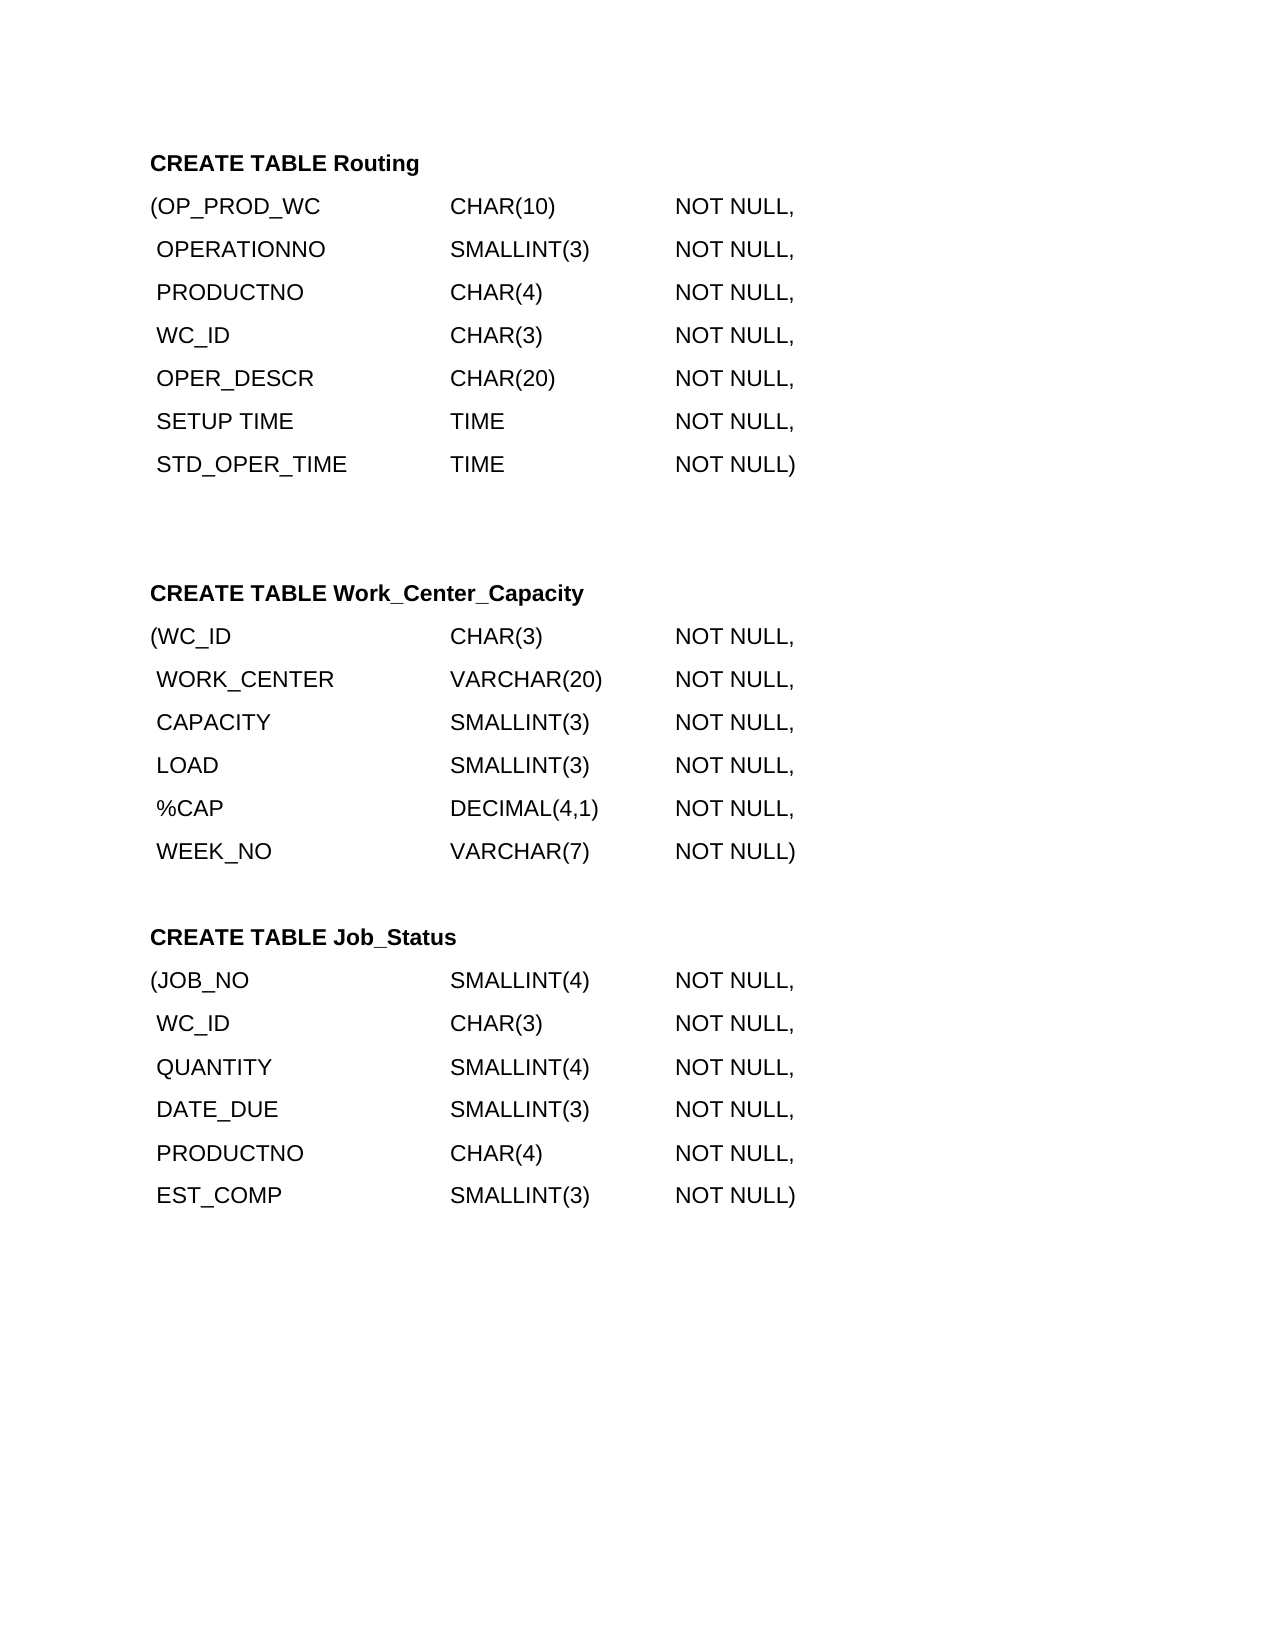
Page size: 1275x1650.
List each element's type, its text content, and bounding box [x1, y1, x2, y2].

text CAPACITY SMALLINT(3) NOT NULL, [150, 709, 1125, 736]
text LOAD SMALLINT(3) NOT NULL, [150, 752, 1125, 779]
text DATE_DUE SMALLINT(3) NOT NULL, [150, 1096, 1125, 1123]
text CREATE TABLE Work_Center_Capacity [150, 580, 1125, 607]
text WC_ID CHAR(3) NOT NULL, [150, 1010, 1125, 1037]
text EST_COMP SMALLINT(3) NOT NULL) [150, 1182, 1125, 1209]
text WEEK _NO VARCHAR(7) NOT NULL) [150, 838, 1125, 865]
text CREATE TABLE Routing [150, 150, 1125, 176]
text OPERATIONNO SMALLINT(3) NOT NULL, [150, 236, 1125, 262]
text OPER_DESCR CHAR(20) NOT NULL, [150, 365, 1125, 391]
text (JOB_NO SMALLINT(4) NOT NULL, [150, 967, 1125, 994]
text WC_ID CHAR(3) NOT NULL, [150, 322, 1125, 348]
text WORK_CENTER VARCHAR(20) NOT NULL, [150, 666, 1125, 693]
text PRODUCTNO CHAR(4) NOT NULL, [150, 1139, 1125, 1166]
text STD_OPER_TIME TIME NOT NULL) [150, 451, 1125, 477]
text SETUP TIME TIME NOT NULL, [150, 408, 1125, 434]
text QUANTITY SMALLINT(4) NOT NULL, [150, 1053, 1125, 1080]
text (OP_PROD_WC CHAR(10) NOT NULL, [150, 193, 1125, 219]
text %CAP DECIMAL(4,1) NOT NULL, [150, 795, 1125, 822]
text CREATE TABLE Job_Status [150, 924, 1125, 951]
text PRODUCTNO CHAR(4) NOT NULL, [150, 279, 1125, 305]
text (WC_ID CHAR(3) NOT NULL, [150, 623, 1125, 649]
